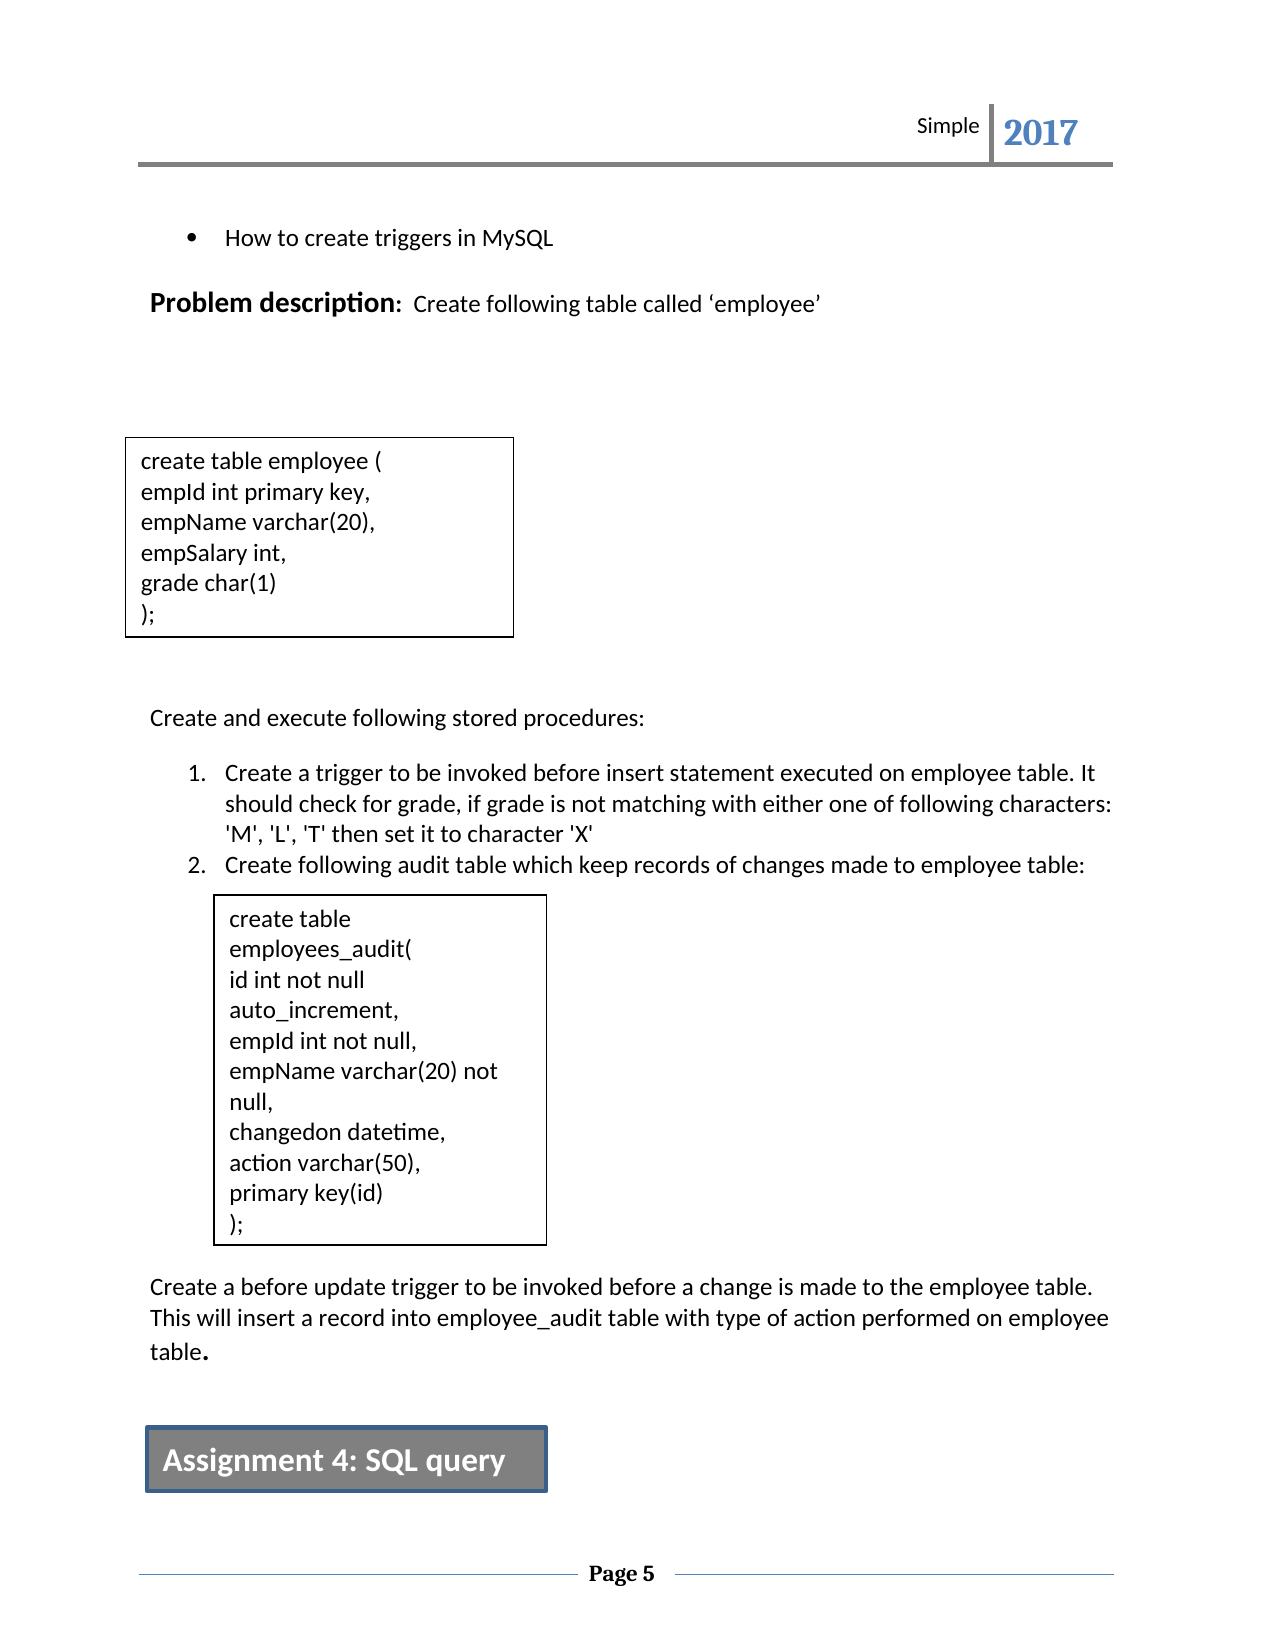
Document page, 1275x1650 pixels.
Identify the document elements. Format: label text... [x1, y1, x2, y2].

text Problem description: Create following table called ‘employee’ [150, 284, 1125, 319]
text Create a before update trigger to be invoked before a change is made to the employee table. This will insert a record into employee_audit table with type of action performed on employee table. [150, 1271, 1125, 1368]
list Create a trigger to be invoked before insert statement executed on employee table. It should check for grade, if grade is not matching with either one of following characters: 'M', 'L', 'T' then set it to character 'X' [187, 757, 1125, 849]
list How to create triggers in MySQL [187, 223, 1125, 253]
list Create following audit table which keep records of changes made to employee table: [187, 849, 1125, 879]
text Create and execute following stored procedures: [150, 702, 1125, 732]
